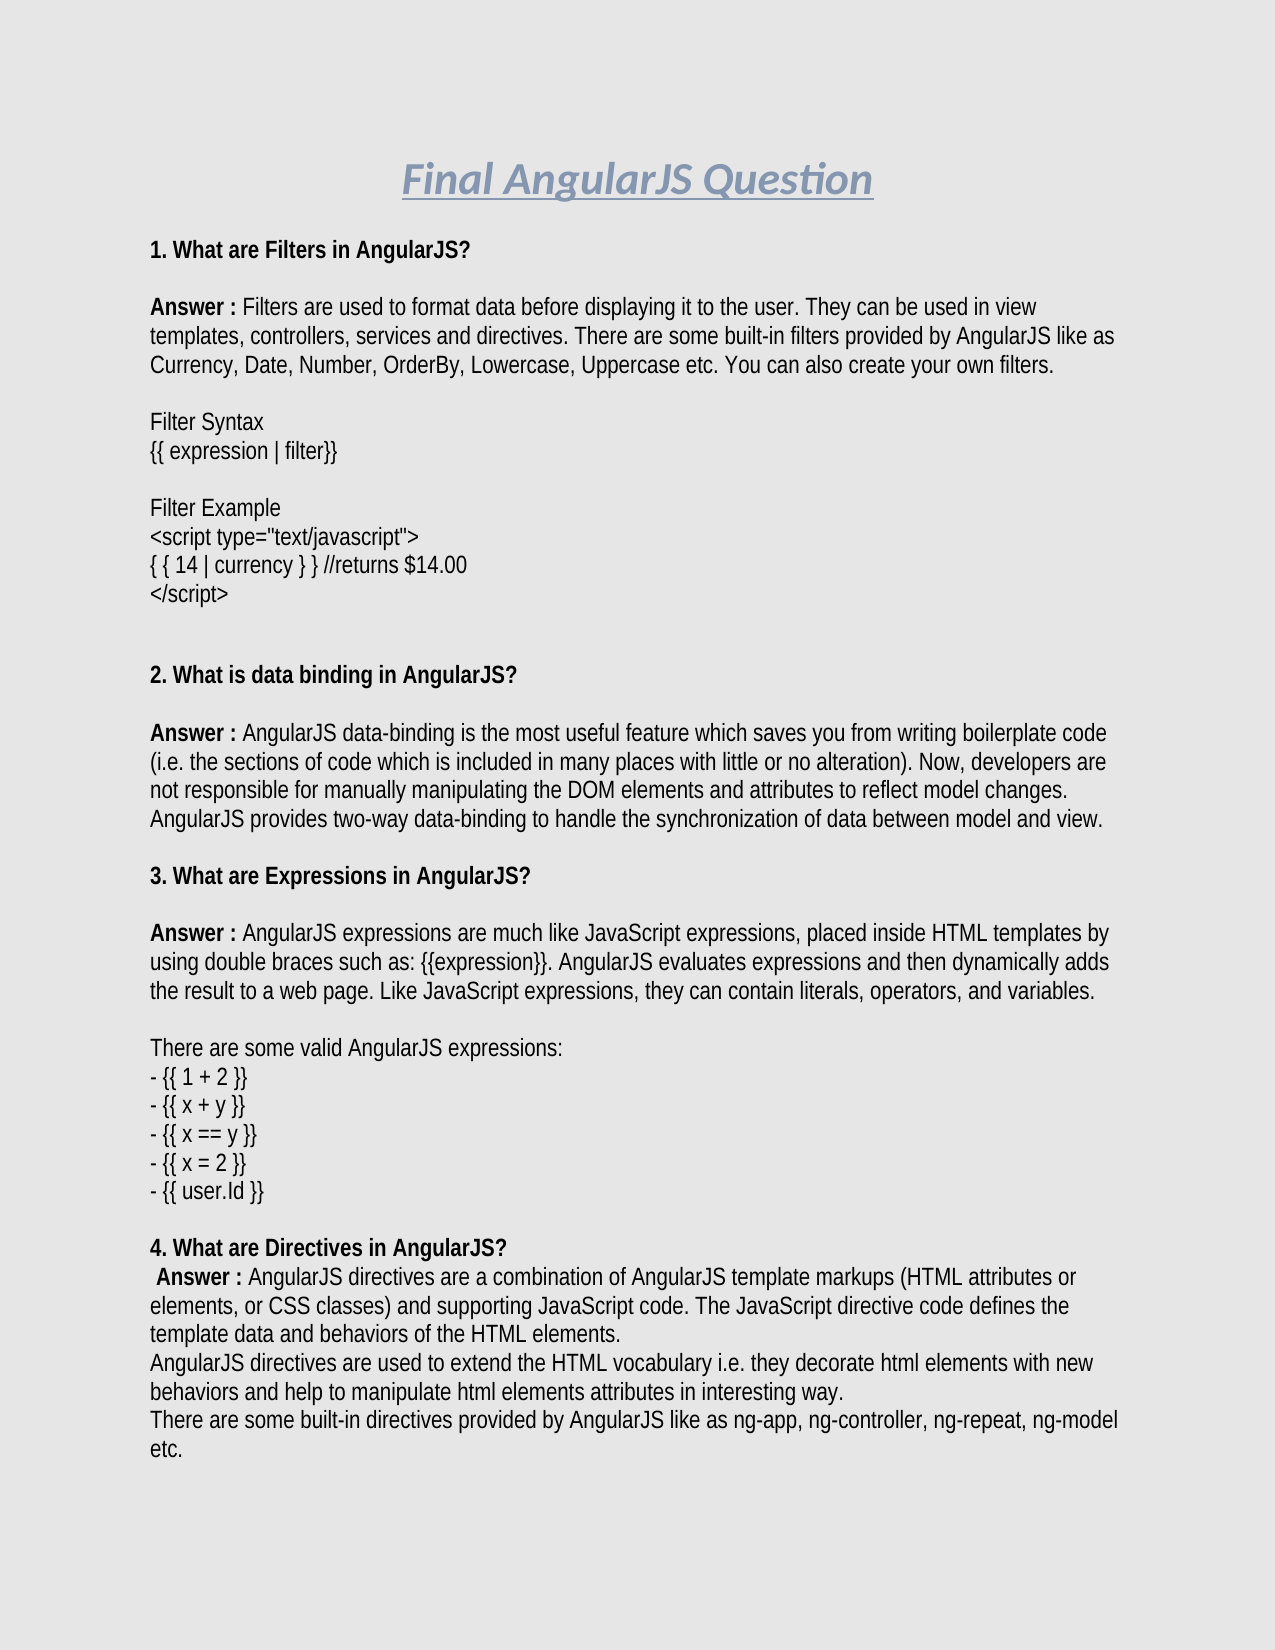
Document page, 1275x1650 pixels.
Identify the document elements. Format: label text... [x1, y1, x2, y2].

text Answer : Filters are used to format data before displaying it to the user. They can be used in view templates, controllers, services and directives. There are some built-in filters provided by AngularJS like as Currency, Date, Number, OrderBy, Lowercase, Uppercase etc. You can also create your own filters. [150, 264, 1125, 378]
text Answer : AngularJS expressions are much like JavaScript expressions, placed inside HTML templates by using double braces such as: {{expression}}. AngularJS evaluates expressions and then dynamically adds the result to a web page. Like JavaScript expressions, they can contain literals, operators, and variables. [150, 918, 1125, 1004]
text 3. What are Expressions in AngularJS? [150, 861, 1125, 890]
text 4. What are Directives in AngularJS? Answer : AngularJS directives are a combination of AngularJS template markups (HTML attributes or elements, or CSS classes) and supporting JavaScript code. The JavaScript directive code defines the template data and behaviors of the HTML elements. [150, 1233, 1125, 1348]
text Answer : AngularJS data-binding is the most useful feature which saves you from writing boilerplate code (i.e. the sections of code which is included in many places with little or no alteration). Now, developers are not responsible for manually manipulating the DOM elements and attributes to reflect model changes. AngularJS provides two-way data-binding to handle the synchronization of data between model and view. [150, 718, 1125, 832]
text </script> [150, 579, 1125, 607]
text There are some built-in directives provided by AngularJS like as ng-app, ng-controller, ng-repeat, ng-model etc. [150, 1405, 1125, 1463]
text {{ expression | filter}} [150, 436, 1125, 464]
text There are some valid AngularJS expressions: [150, 1033, 1125, 1062]
text { { 14 | currency } } //returns $14.00 [150, 550, 1125, 579]
text Filter Example [150, 493, 1125, 522]
text - {{ user.Id }} [150, 1176, 1125, 1205]
text 2. What is data binding in AngularJS? [150, 661, 1125, 689]
text Final AngularJS Question [150, 150, 1125, 206]
text - {{ x + y }} [150, 1090, 1125, 1119]
text - {{ x = 2 }} [150, 1147, 1125, 1176]
text Filter Syntax [150, 407, 1125, 436]
text - {{ x == y }} [150, 1119, 1125, 1147]
text - {{ 1 + 2 }} [150, 1062, 1125, 1090]
text <script type="text/javascript"> [150, 522, 1125, 550]
text 1. What are Filters in AngularJS? [150, 235, 1125, 264]
text AngularJS directives are used to extend the HTML vocabulary i.e. they decorate html elements with new behaviors and help to manipulate html elements attributes in interesting way. [150, 1348, 1125, 1405]
